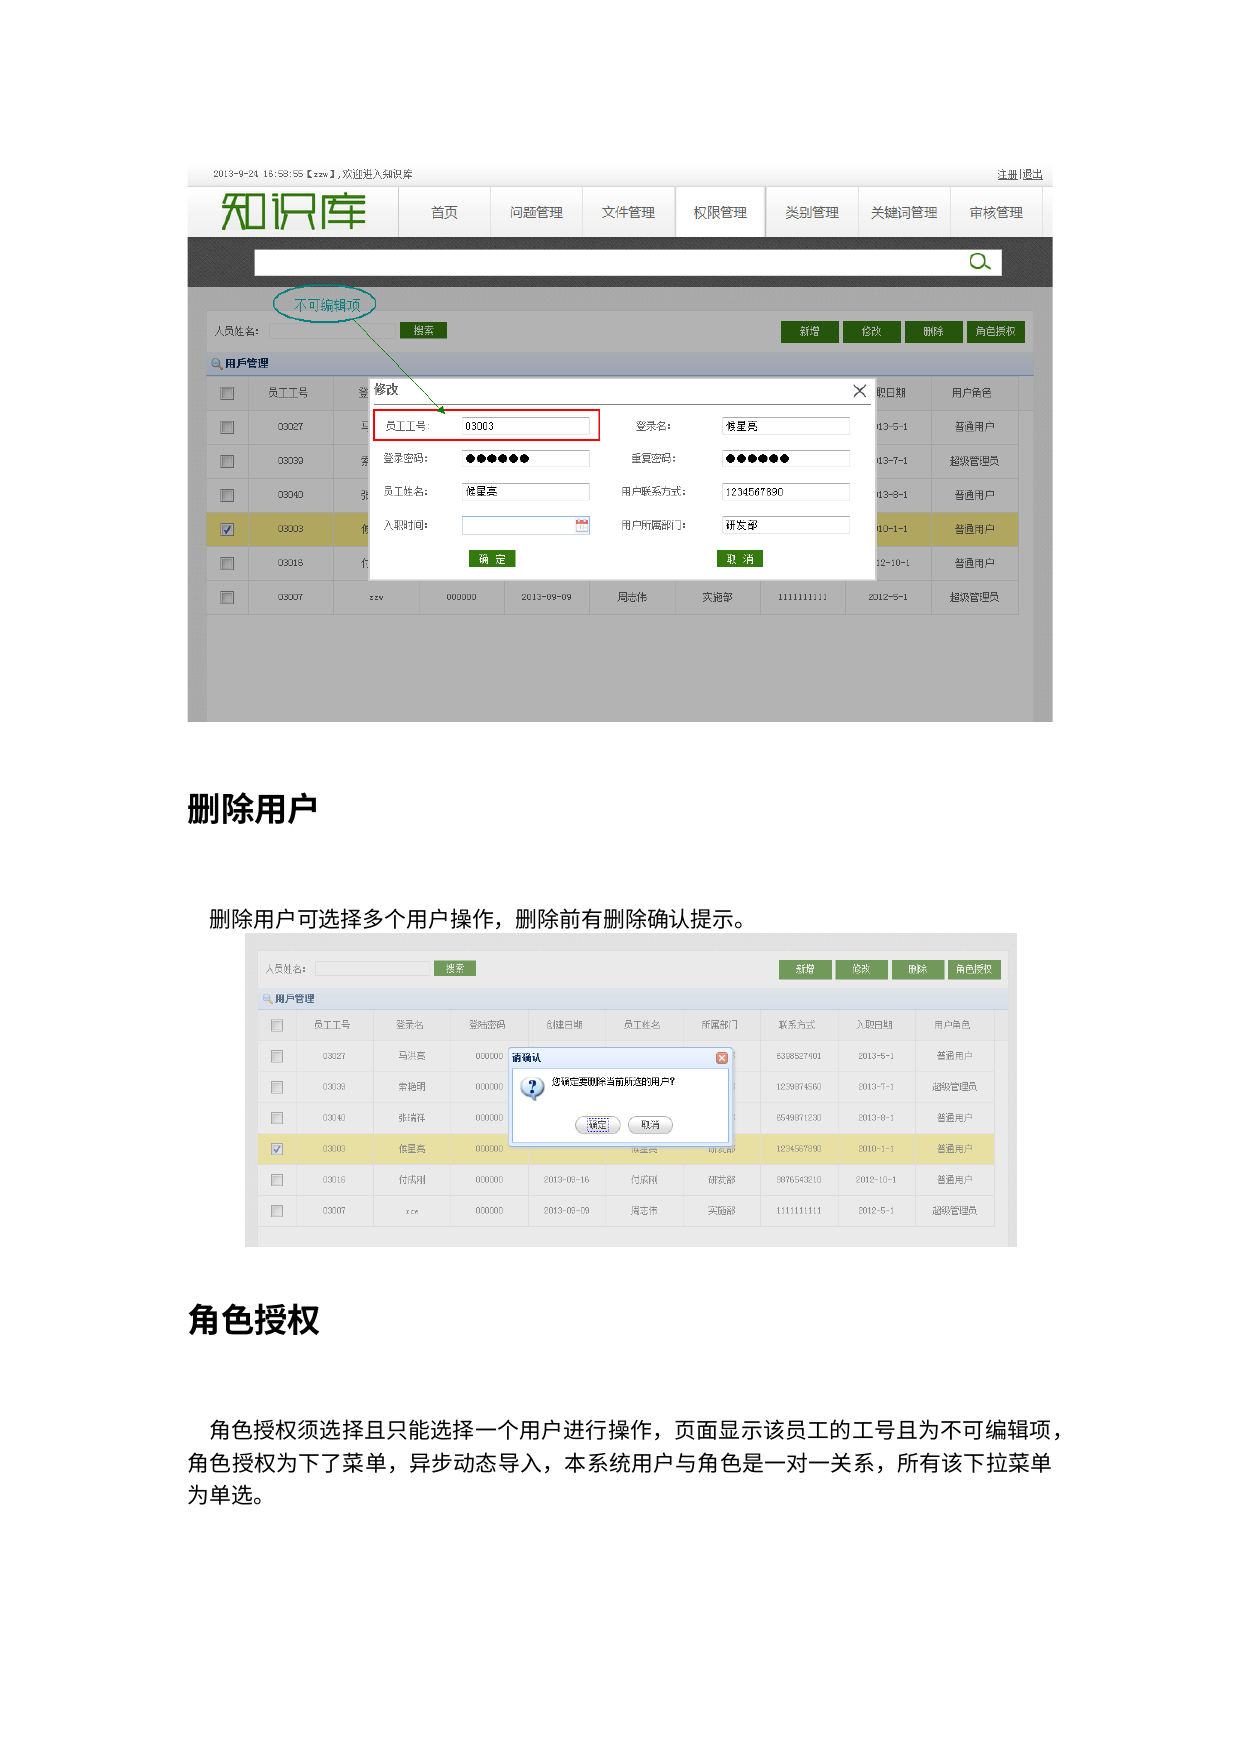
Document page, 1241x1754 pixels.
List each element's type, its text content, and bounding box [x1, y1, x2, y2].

picture [187, 162, 1053, 722]
subtitle 删除用户 [187, 774, 1053, 839]
text 删除用户可选择多个用户操作，删除前有删除确认提示。 [187, 901, 1053, 934]
picture [245, 933, 1017, 1247]
text 角色授权须选择且只能选择一个用户进行操作，页面显示该员工的工号且为不可编辑项，角色授权为下了菜单，异步动态导入，本系统用户与角色是一对一关系，所有该下拉菜单为单选。 [187, 1413, 1053, 1511]
subtitle 角色授权 [187, 1286, 1053, 1351]
